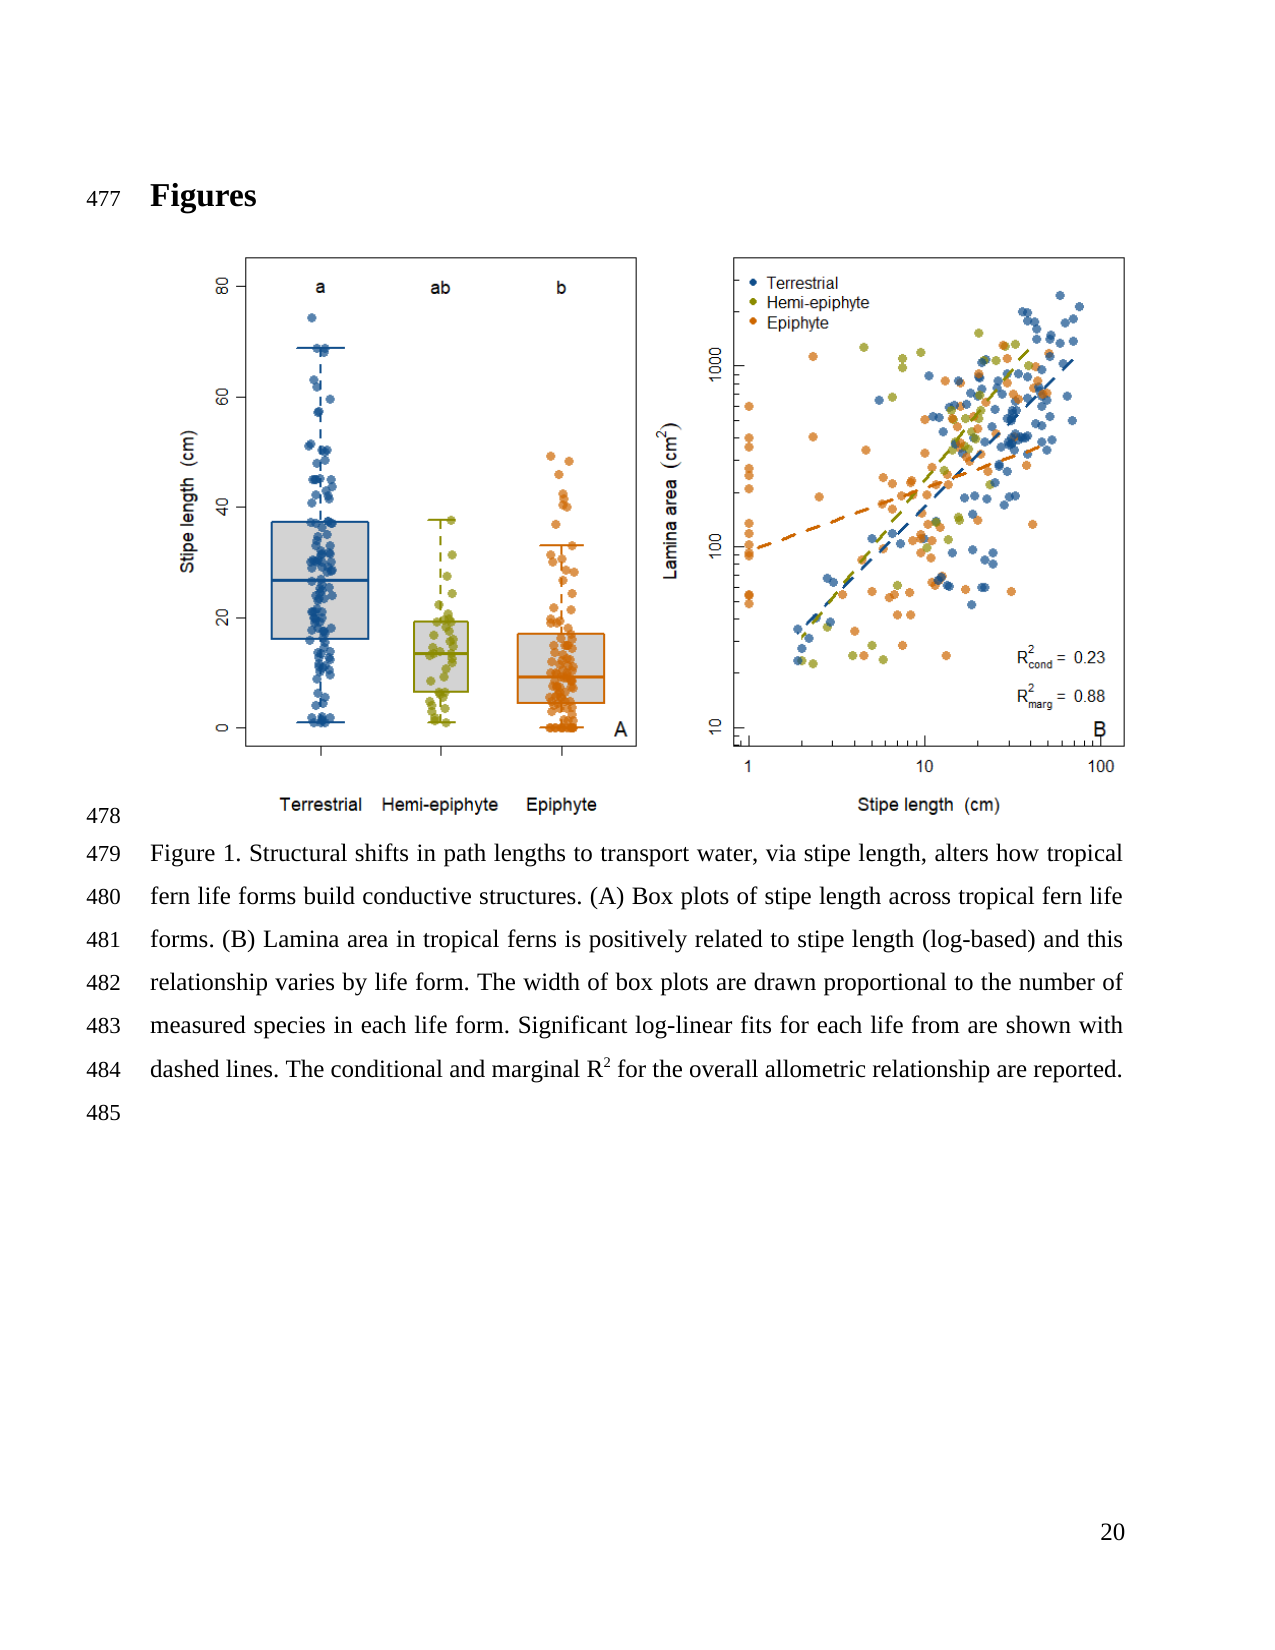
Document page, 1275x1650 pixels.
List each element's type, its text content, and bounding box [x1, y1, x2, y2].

picture [168, 238, 1144, 824]
subtitle Figures [150, 175, 1125, 213]
